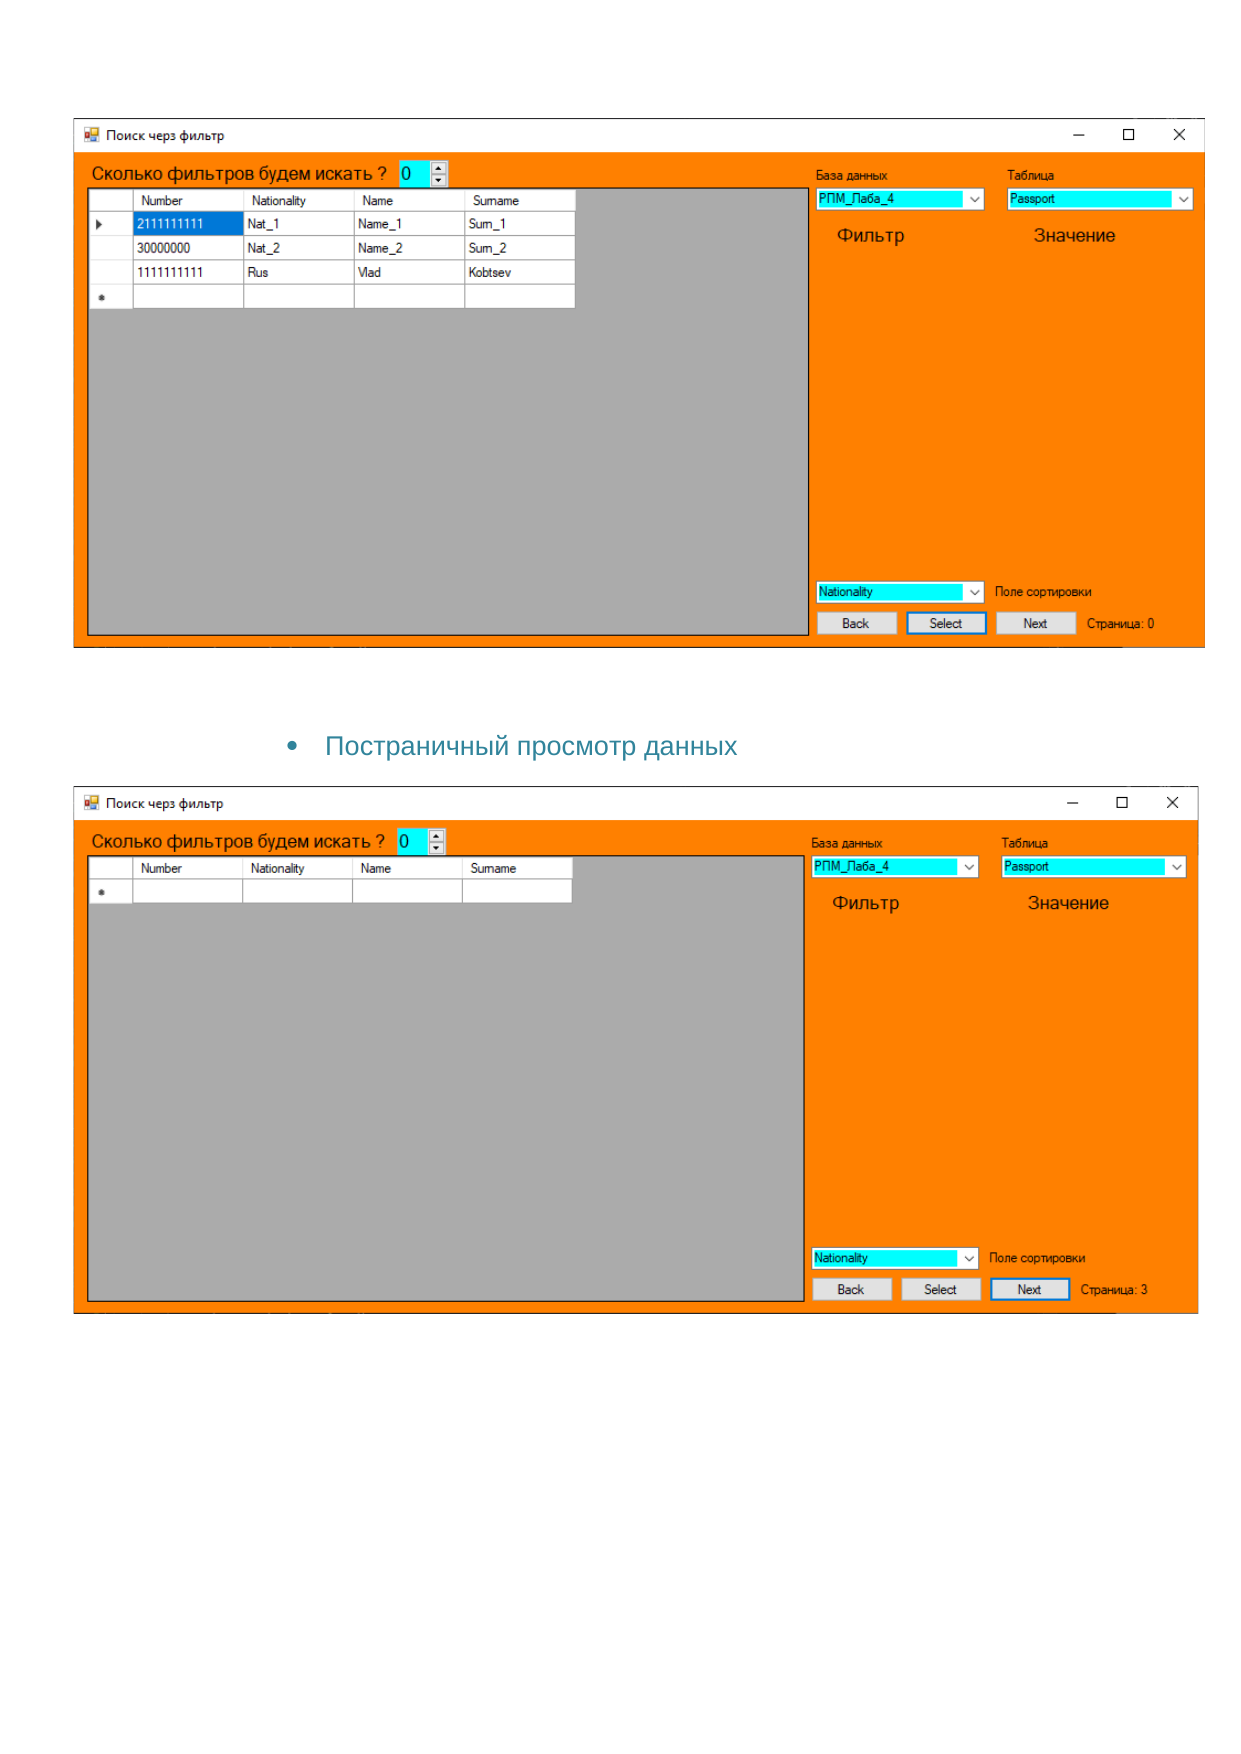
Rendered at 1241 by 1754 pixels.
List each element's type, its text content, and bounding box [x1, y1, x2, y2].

list Постраничный просмотр данных [287, 730, 1152, 761]
picture [73, 786, 1199, 1314]
picture [73, 118, 1205, 648]
